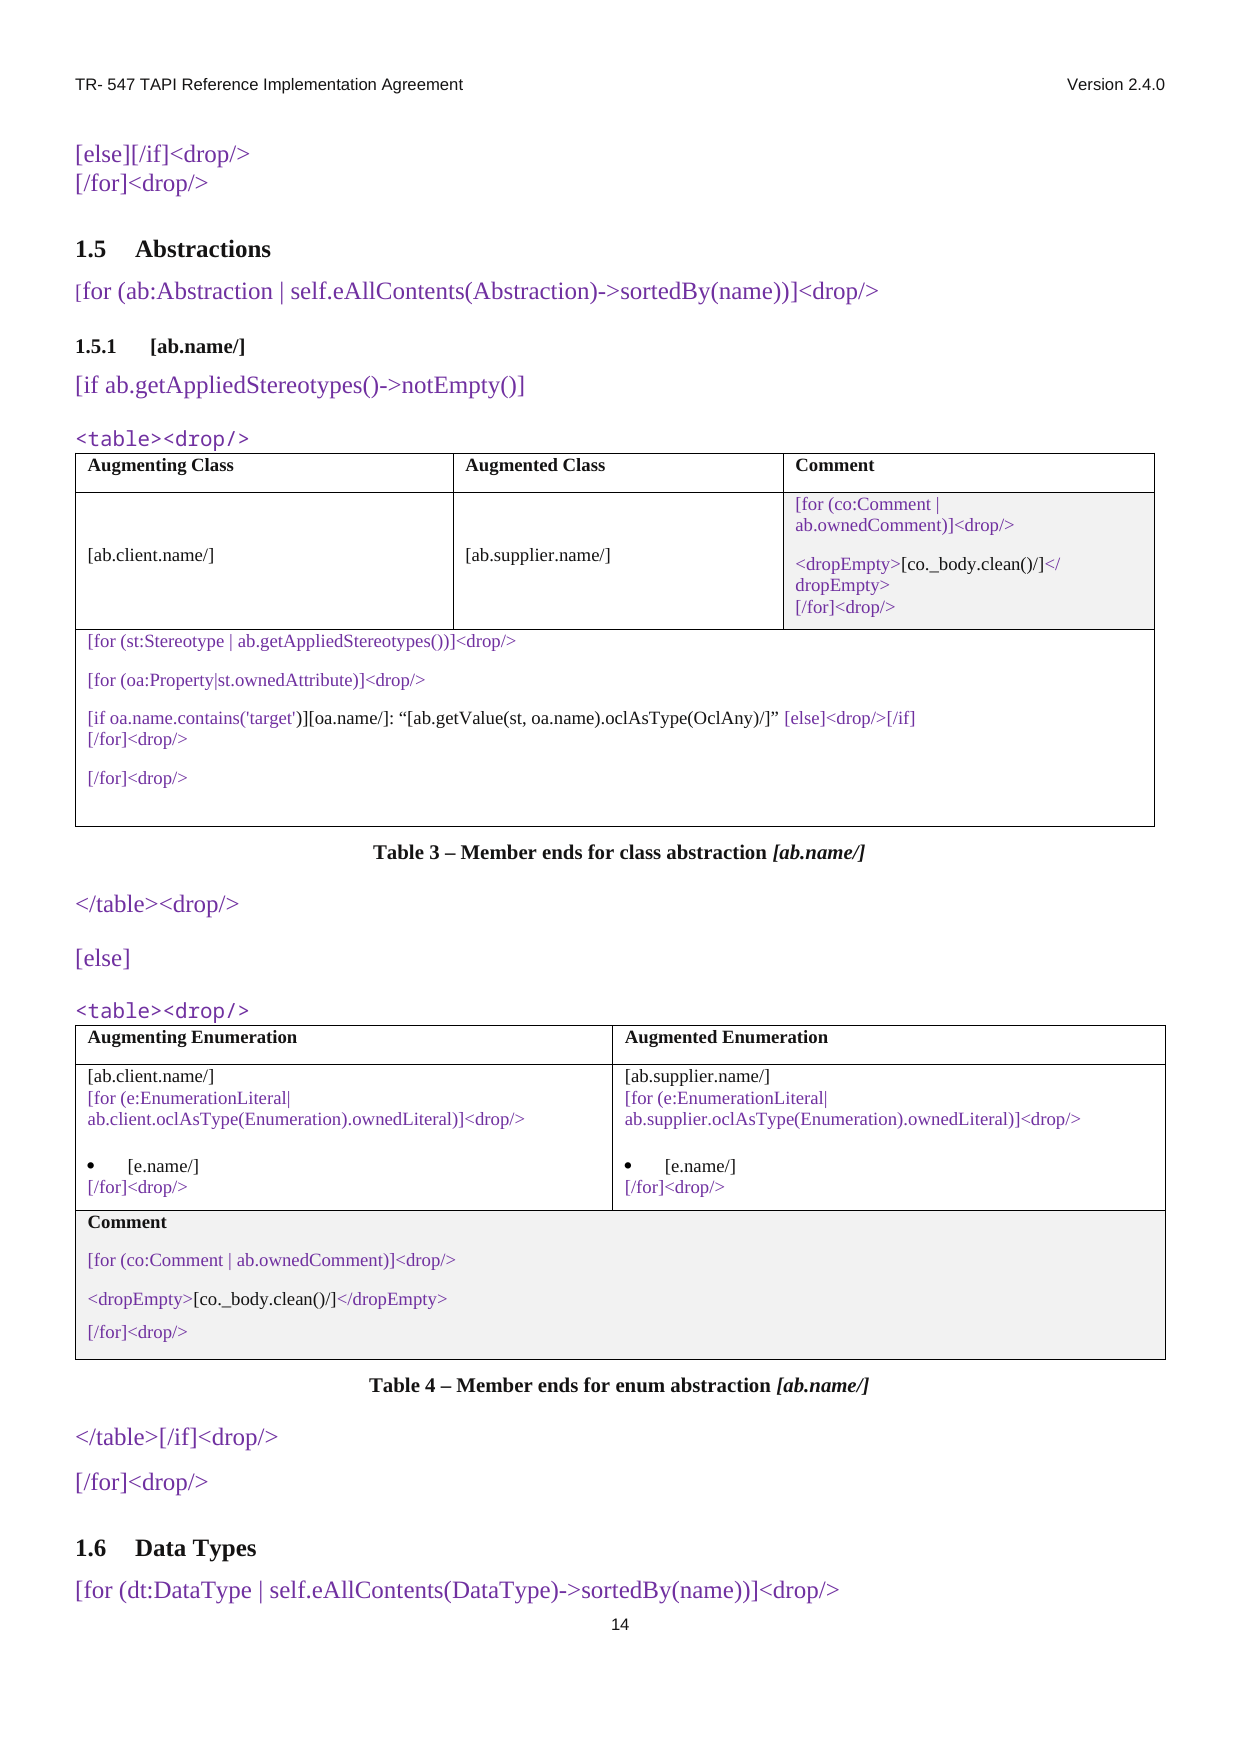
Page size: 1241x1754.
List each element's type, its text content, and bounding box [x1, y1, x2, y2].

text [/for]<drop/> [75, 1467, 1165, 1496]
table_cell [for (st:Stereotype | ab.getAppliedStereotypes())]<drop/> [for (oa:Property|st.ownedAttribute)]<drop/> [if oa.name.contains('target')][oa.name/]: “[ab.getValue(st, oa.name).oclAsType(OclAny)/]” [else]<drop/>[/if] [/for]<drop/> [/for]<drop/> [76, 630, 1154, 826]
text [if ab.getAppliedStereotypes()->notEmpty()] [75, 370, 1165, 399]
subtitle [ab.name/] [75, 334, 1165, 358]
table_cell [ab.supplier.name/] [454, 493, 783, 629]
table_header Augmented Class [454, 454, 783, 492]
text [for (dt:DataType | self.eAllContents(DataType)->sortedBy(name))]<drop/> [75, 1575, 1165, 1603]
table_cell [ab.client.name/] [76, 493, 453, 629]
text <table><drop/> [75, 424, 1165, 452]
text [else][/if]<drop/> [75, 139, 1165, 168]
subtitle Data Types [75, 1533, 1165, 1562]
text [/for]<drop/> [75, 168, 1165, 197]
table_cell [ab.client.name/] [for (e:EnumerationLiteral|ab.client.oclAsType(Enumeration).ownedLiteral)]<drop/> [e.name/] [/for]<drop/> [76, 1065, 612, 1210]
text </table>[/if]<drop/> [75, 1422, 1165, 1451]
table_header Augmented Enumeration [613, 1026, 1165, 1064]
table_header Comment [784, 454, 1154, 492]
table_cell [ab.supplier.name/] [for (e:EnumerationLiteral|ab.supplier.oclAsType(Enumeration).ownedLiteral)]<drop/> [e.name/] [/for]<drop/> [613, 1065, 1165, 1210]
text <table><drop/> [75, 996, 1165, 1025]
table_header Augmenting Class [76, 454, 453, 492]
table_header Augmenting Enumeration [76, 1026, 612, 1064]
text [else] [75, 943, 1165, 971]
subtitle Abstractions [75, 234, 1165, 263]
table_cell [for (co:Comment | ab.ownedComment)]<drop/> <dropEmpty>[co._body.clean()/]</dropEmpty> [/for]<drop/> [784, 493, 1154, 629]
text </table><drop/> [75, 889, 1165, 918]
text [for (ab:Abstraction | self.eAllContents(Abstraction)->sortedBy(name))]<drop/> [75, 276, 1165, 304]
table_cell Comment [for (co:Comment | ab.ownedComment)]<drop/> <dropEmpty>[co._body.clean()/]</dropEmpty> [/for]<drop/> [76, 1211, 1165, 1359]
